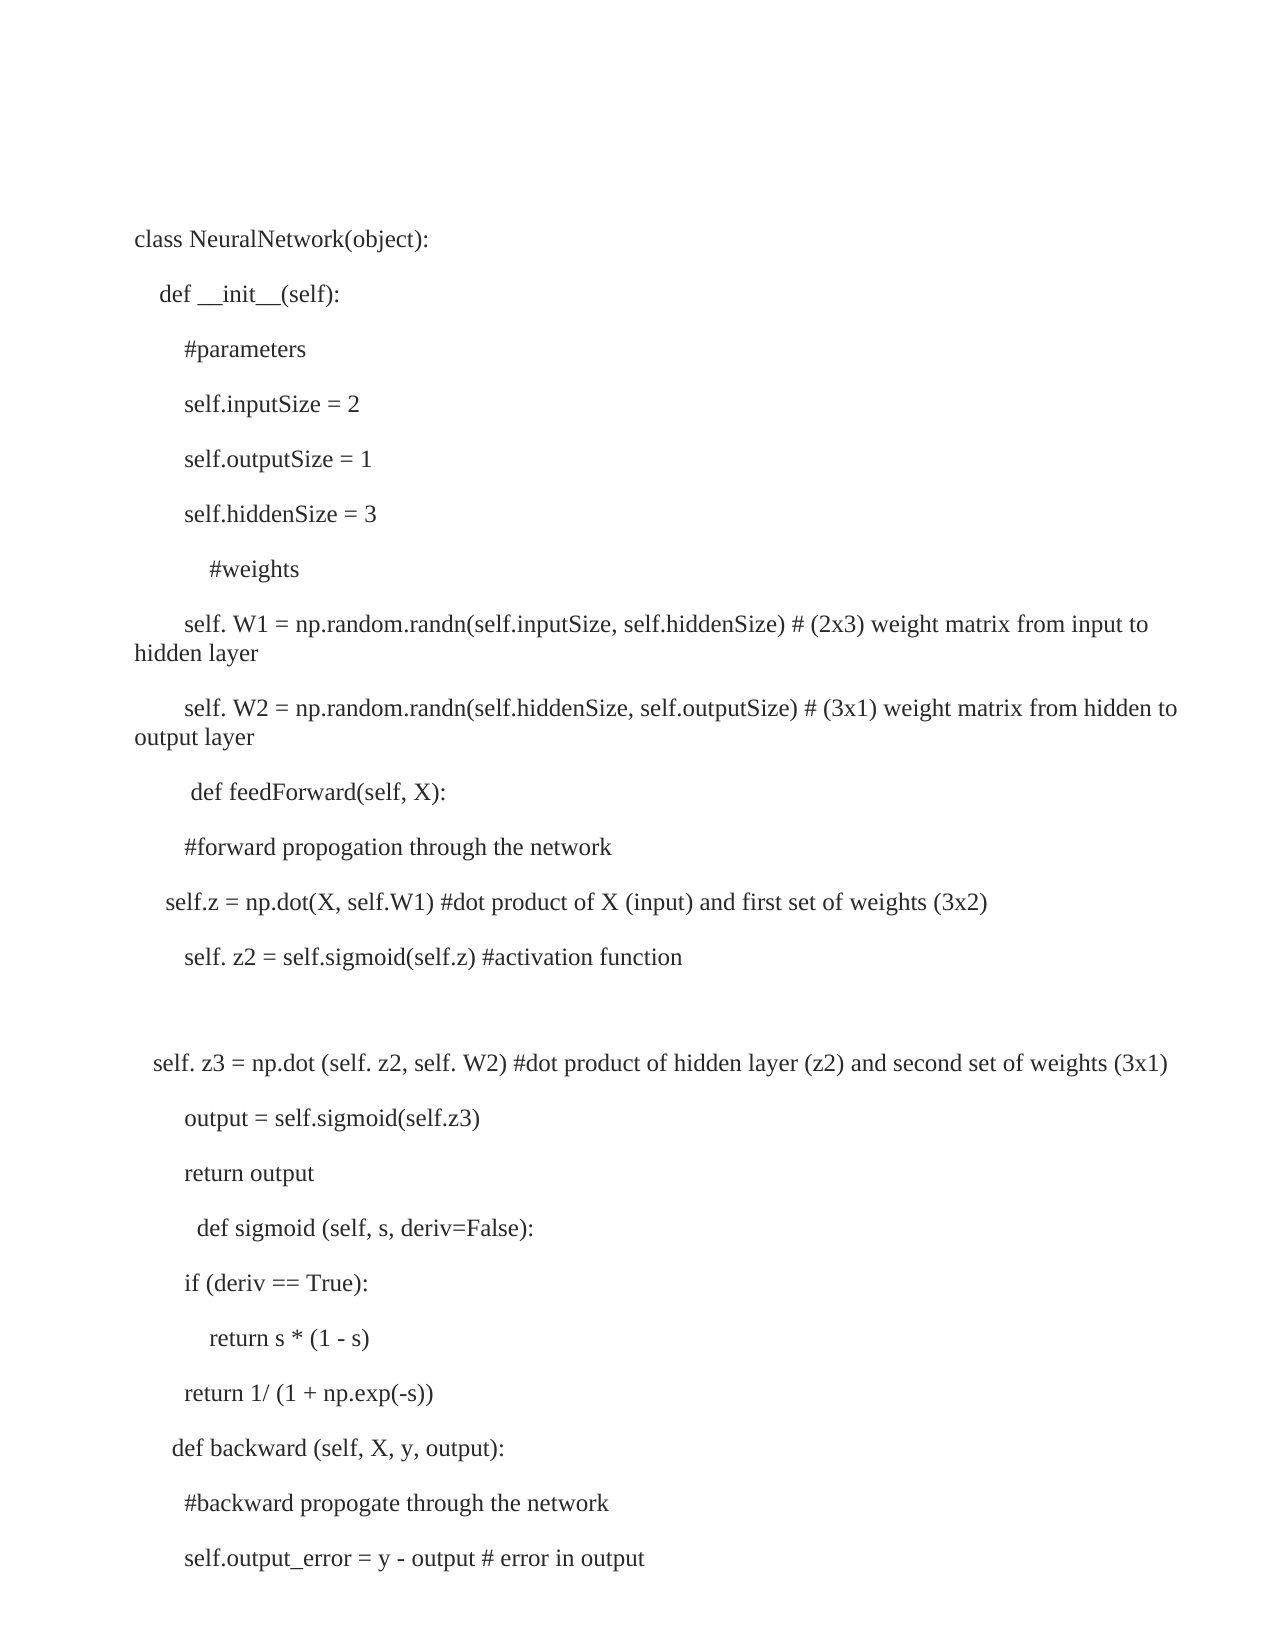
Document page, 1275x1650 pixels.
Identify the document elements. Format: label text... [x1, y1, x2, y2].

text output = self.sigmoid(self.z3) [134, 1103, 1216, 1132]
text self.z = np.dot(X, self.W1) #dot product of X (input) and first set of weights (3x2) [134, 887, 1216, 915]
text def __init__(self): [134, 279, 1216, 308]
text self.output_error = y - output # error in output [134, 1543, 1216, 1572]
text self.hiddenSize = 3 [134, 499, 1216, 528]
text self. z3 = np.dot (self. z2, self. W2) #dot product of hidden layer (z2) and second set of weights (3x1) [134, 1048, 1216, 1077]
text self. z2 = self.sigmoid(self.z) #activation function [134, 942, 1216, 970]
text #forward propogation through the network [134, 832, 1216, 860]
text #parameters [134, 334, 1216, 363]
text return 1/ (1 + np.exp(-s)) [134, 1378, 1216, 1407]
text #backward propogate through the network [134, 1488, 1216, 1517]
text def feedForward(self, X): [134, 777, 1216, 805]
text class NeuralNetwork(object): [134, 224, 1216, 253]
text self.outputSize = 1 [134, 444, 1216, 473]
text self. W1 = np.random.randn(self.inputSize, self.hiddenSize) # (2x3) weight matrix from input to hidden layer [134, 609, 1216, 667]
text return output [134, 1158, 1216, 1187]
text self. W2 = np.random.randn(self.hiddenSize, self.outputSize) # (3x1) weight matrix from hidden to output layer [134, 693, 1216, 750]
text self.inputSize = 2 [134, 389, 1216, 418]
text def backward (self, X, y, output): [134, 1433, 1216, 1462]
text def sigmoid (self, s, deriv=False): [134, 1213, 1216, 1242]
text return s * (1 - s) [134, 1323, 1216, 1352]
text #weights [134, 554, 1216, 583]
text if (deriv == True): [134, 1268, 1216, 1297]
